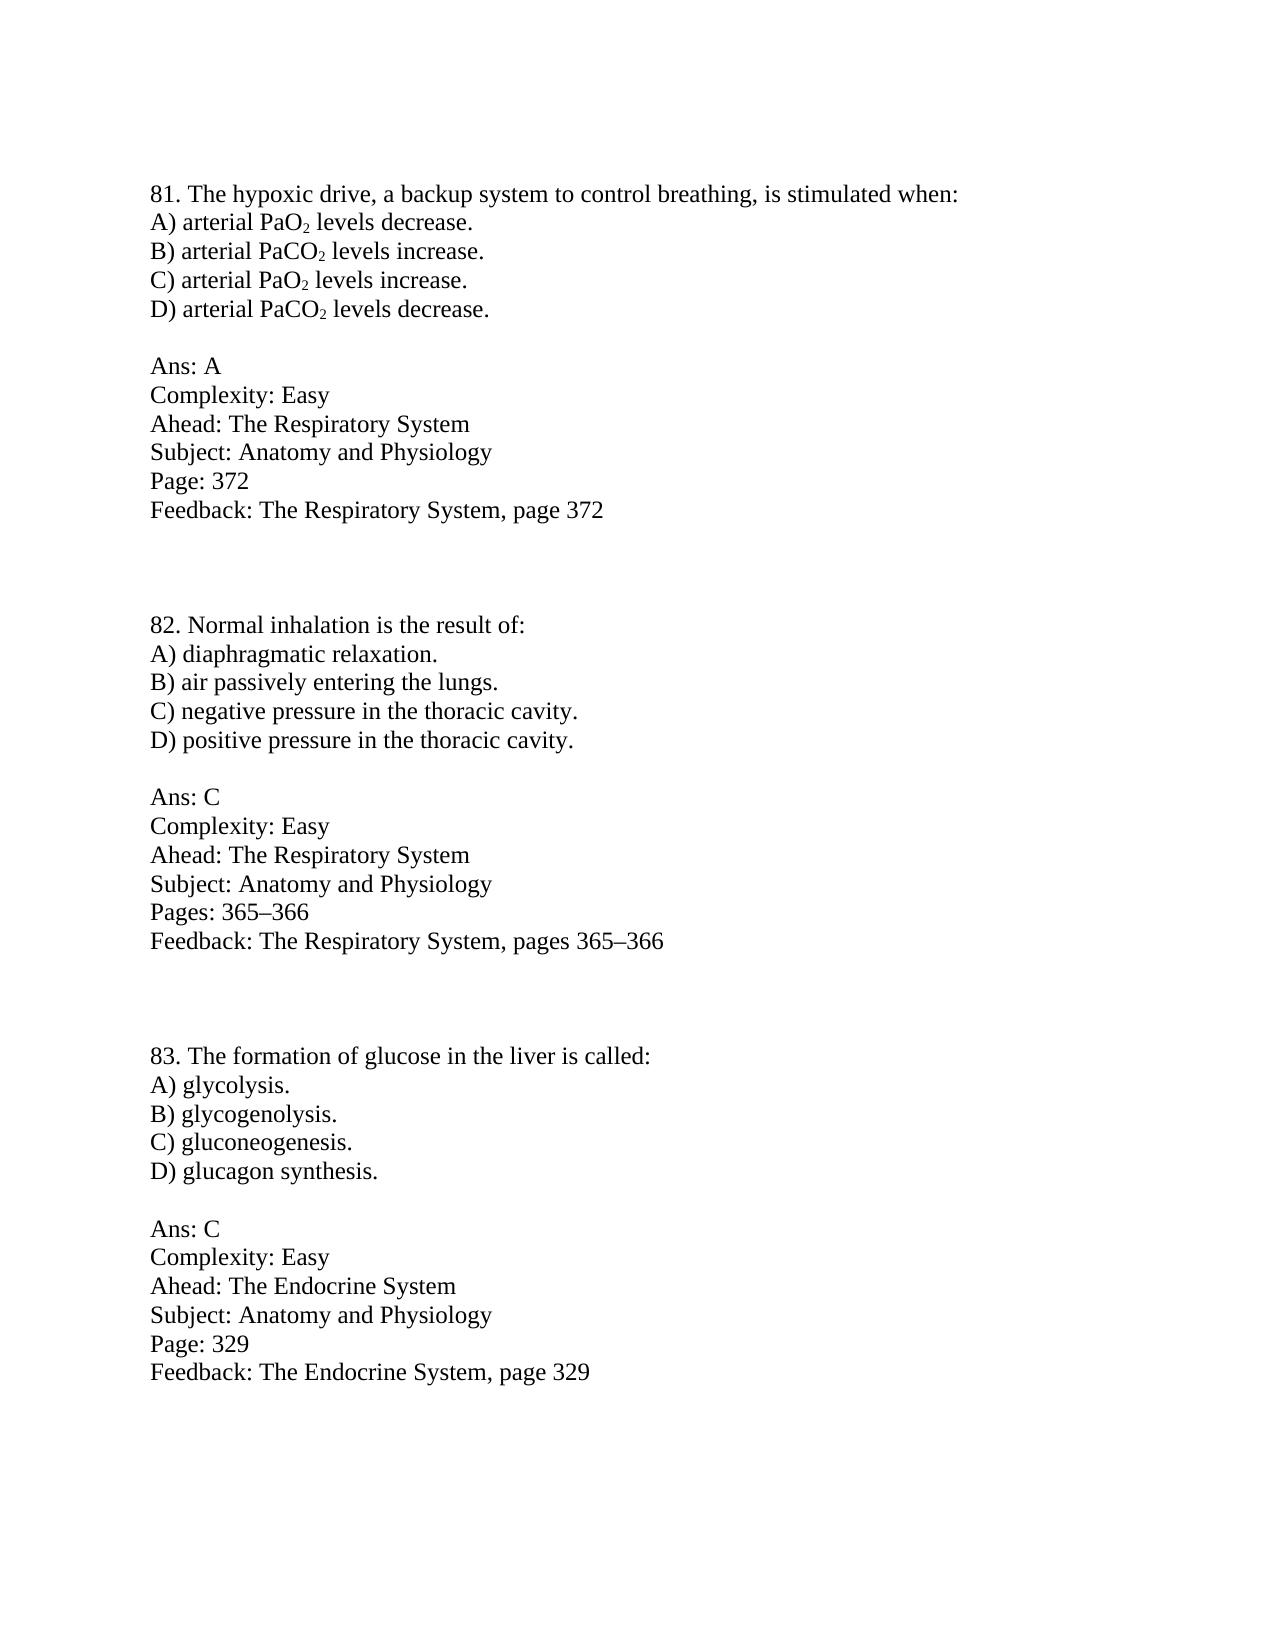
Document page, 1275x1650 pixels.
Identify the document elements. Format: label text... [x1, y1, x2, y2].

text Pages: 365–366 [150, 897, 1125, 926]
text Ans: C [150, 782, 1125, 811]
text Complexity: Easy [150, 380, 1125, 409]
text Ahead: The Endocrine System [150, 1271, 1125, 1300]
text Ahead: The Respiratory System [150, 409, 1125, 437]
text Feedback: The Endocrine System, page 329 [150, 1357, 1125, 1386]
text Ans: A [150, 351, 1125, 380]
text D) positive pressure in the thoracic cavity. [150, 725, 1125, 754]
text Ahead: The Respiratory System [150, 840, 1125, 869]
text B) glycogenolysis. [150, 1099, 1125, 1127]
text Ans: C [150, 1214, 1125, 1242]
text Complexity: Easy [150, 811, 1125, 840]
text A) arterial PaO2 levels decrease. [150, 207, 1125, 236]
text Subject: Anatomy and Physiology [150, 869, 1125, 897]
text Feedback: The Respiratory System, page 372 [150, 495, 1125, 524]
text Page: 372 [150, 466, 1125, 495]
text Complexity: Easy [150, 1242, 1125, 1271]
text Feedback: The Respiratory System, pages 365–366 [150, 926, 1125, 955]
text C) gluconeogenesis. [150, 1127, 1125, 1156]
text Page: 329 [150, 1329, 1125, 1357]
text A) diaphragmatic relaxation. [150, 639, 1125, 667]
text C) arterial PaO2 levels increase. [150, 265, 1125, 294]
text 81. The hypoxic drive, a backup system to control breathing, is stimulated when: [150, 179, 1125, 207]
text 83. The formation of glucose in the liver is called: [150, 1041, 1125, 1070]
text B) arterial PaCO2 levels increase. [150, 236, 1125, 265]
text A) glycolysis. [150, 1070, 1125, 1099]
text D) glucagon synthesis. [150, 1156, 1125, 1185]
text B) air passively entering the lungs. [150, 667, 1125, 696]
text Subject: Anatomy and Physiology [150, 437, 1125, 466]
text Subject: Anatomy and Physiology [150, 1300, 1125, 1329]
text 82. Normal inhalation is the result of: [150, 610, 1125, 639]
text C) negative pressure in the thoracic cavity. [150, 696, 1125, 725]
text D) arterial PaCO2 levels decrease. [150, 294, 1125, 322]
